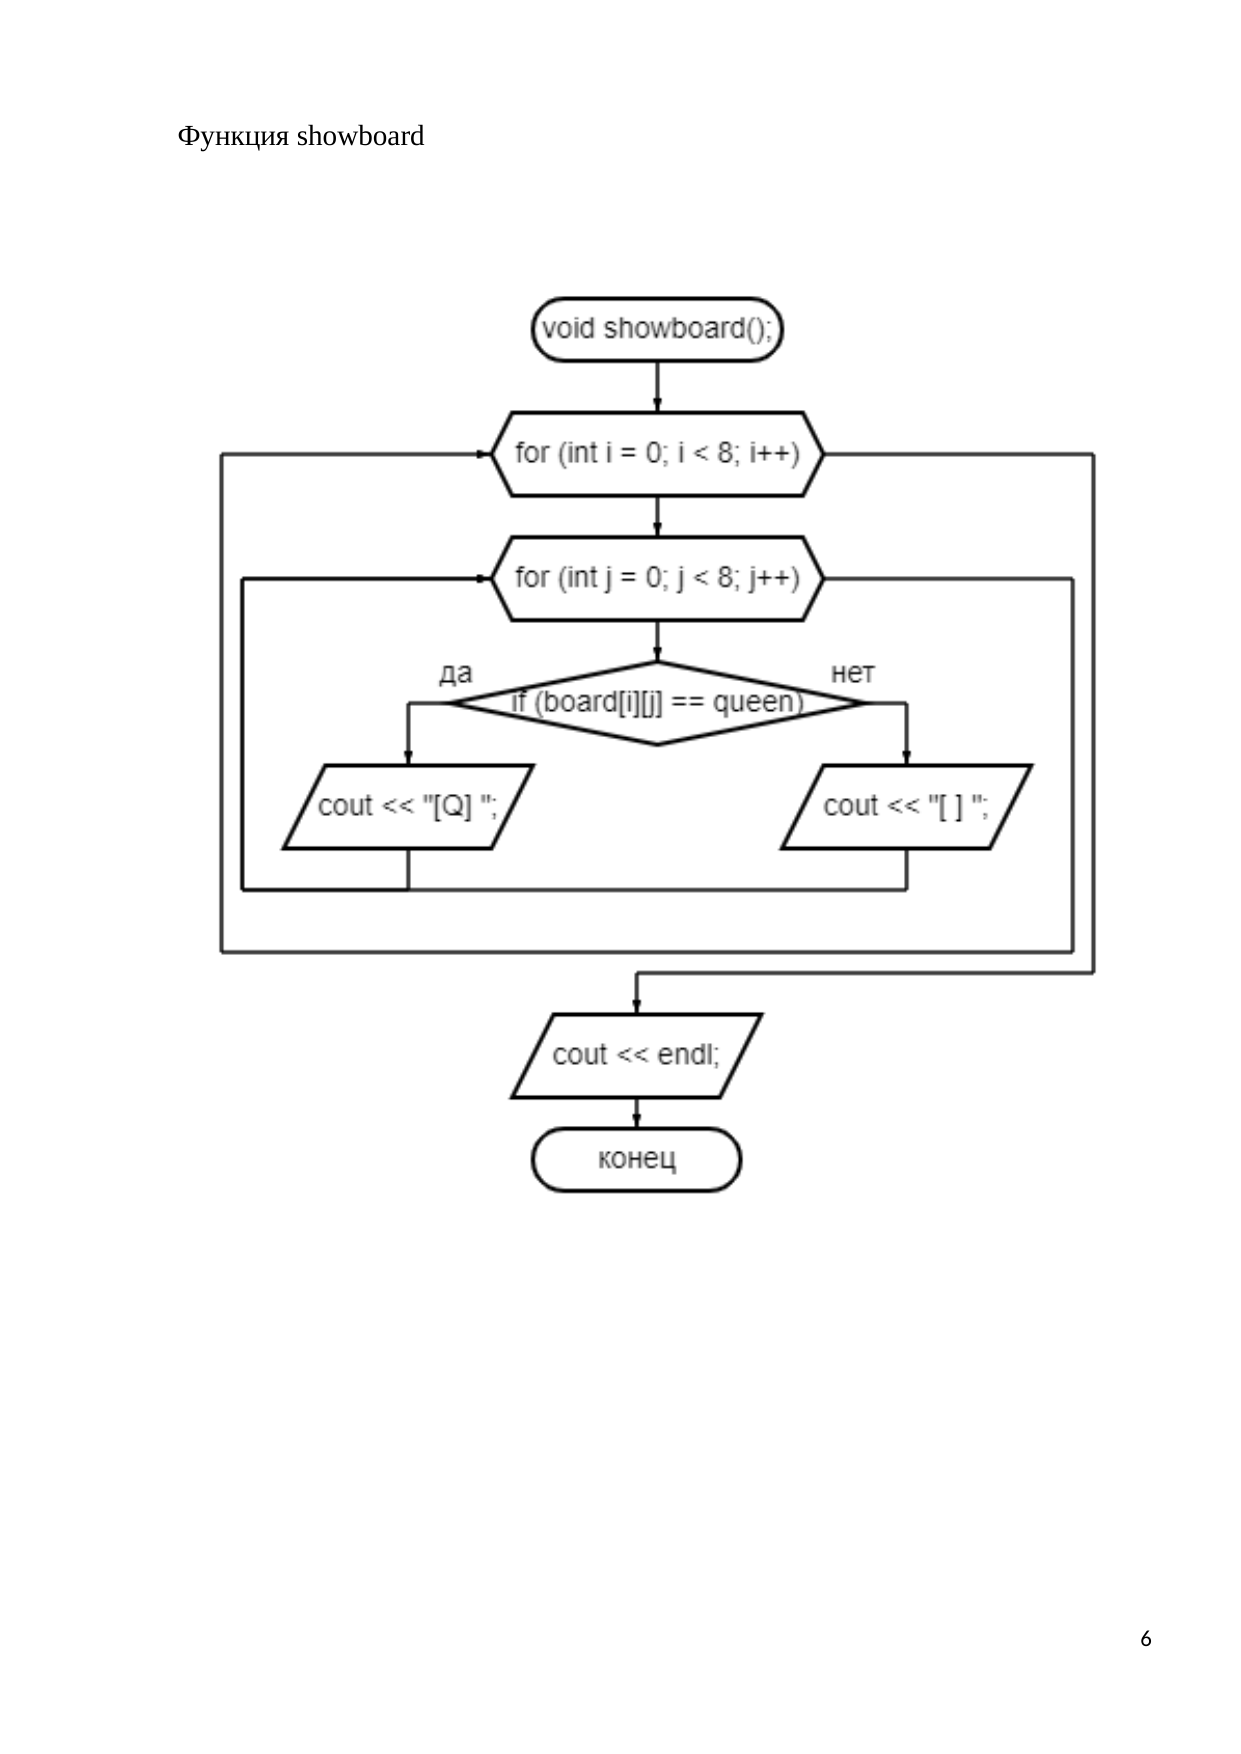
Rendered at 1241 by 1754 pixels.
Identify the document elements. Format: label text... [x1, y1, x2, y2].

picture [177, 185, 1146, 1247]
text Функция showboard [177, 118, 1152, 152]
